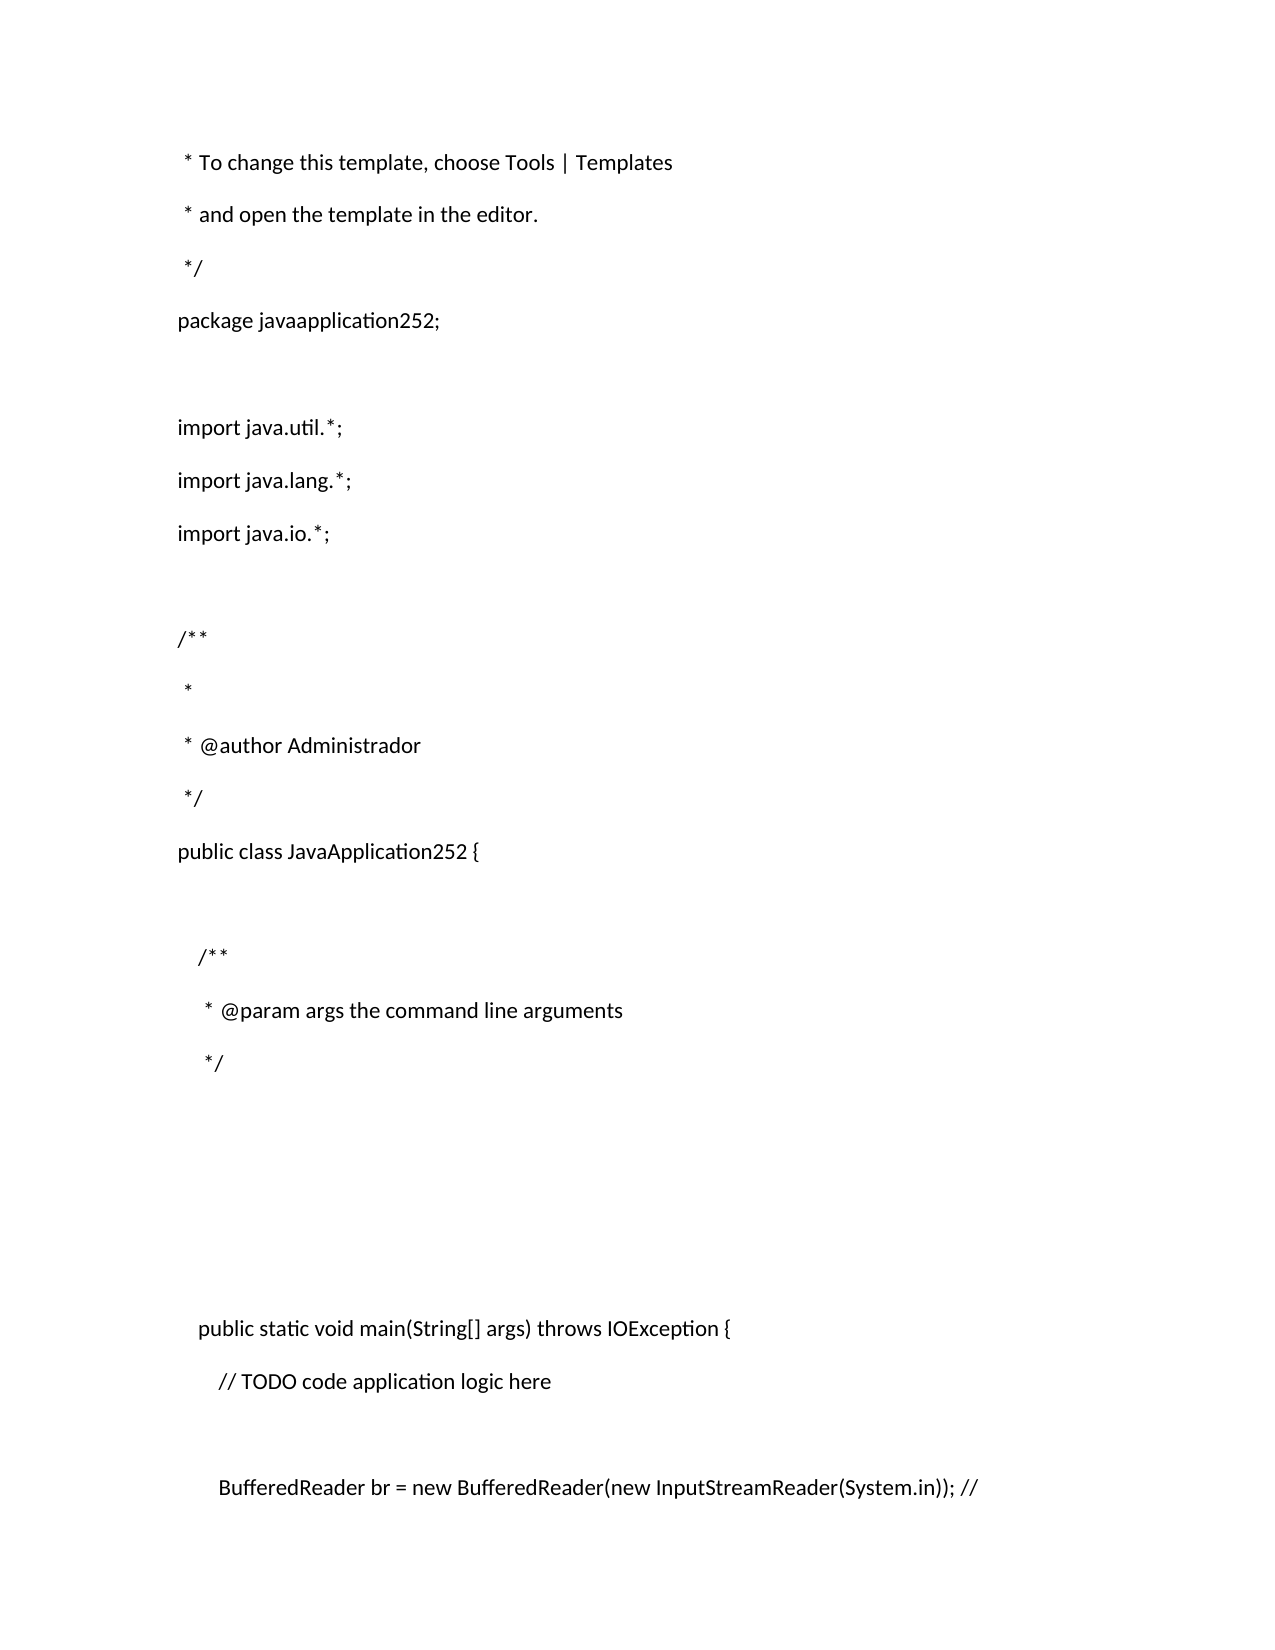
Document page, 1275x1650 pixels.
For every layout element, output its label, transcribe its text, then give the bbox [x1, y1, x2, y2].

text */ [177, 1049, 1098, 1077]
text public static void main(String[] args) throws IOException { [177, 1314, 1098, 1342]
text * To change this template, choose Tools | Templates [177, 148, 1098, 176]
text // TODO code application logic here [177, 1367, 1098, 1395]
text * @author Administrador [177, 731, 1098, 759]
text public class JavaApplication252 { [177, 837, 1098, 865]
text */ [177, 784, 1098, 812]
text * @param args the command line arguments [177, 996, 1098, 1024]
text */ [177, 254, 1098, 282]
text import java.util.*; [177, 413, 1098, 441]
text /** [177, 625, 1098, 653]
text BufferedReader br = new BufferedReader(new InputStreamReader(System.in)); // [177, 1473, 1098, 1501]
text package javaapplication252; [177, 307, 1098, 335]
text /** [177, 943, 1098, 971]
text import java.io.*; [177, 519, 1098, 547]
text import java.lang.*; [177, 466, 1098, 494]
text * [177, 678, 1098, 706]
text * and open the template in the editor. [177, 201, 1098, 229]
